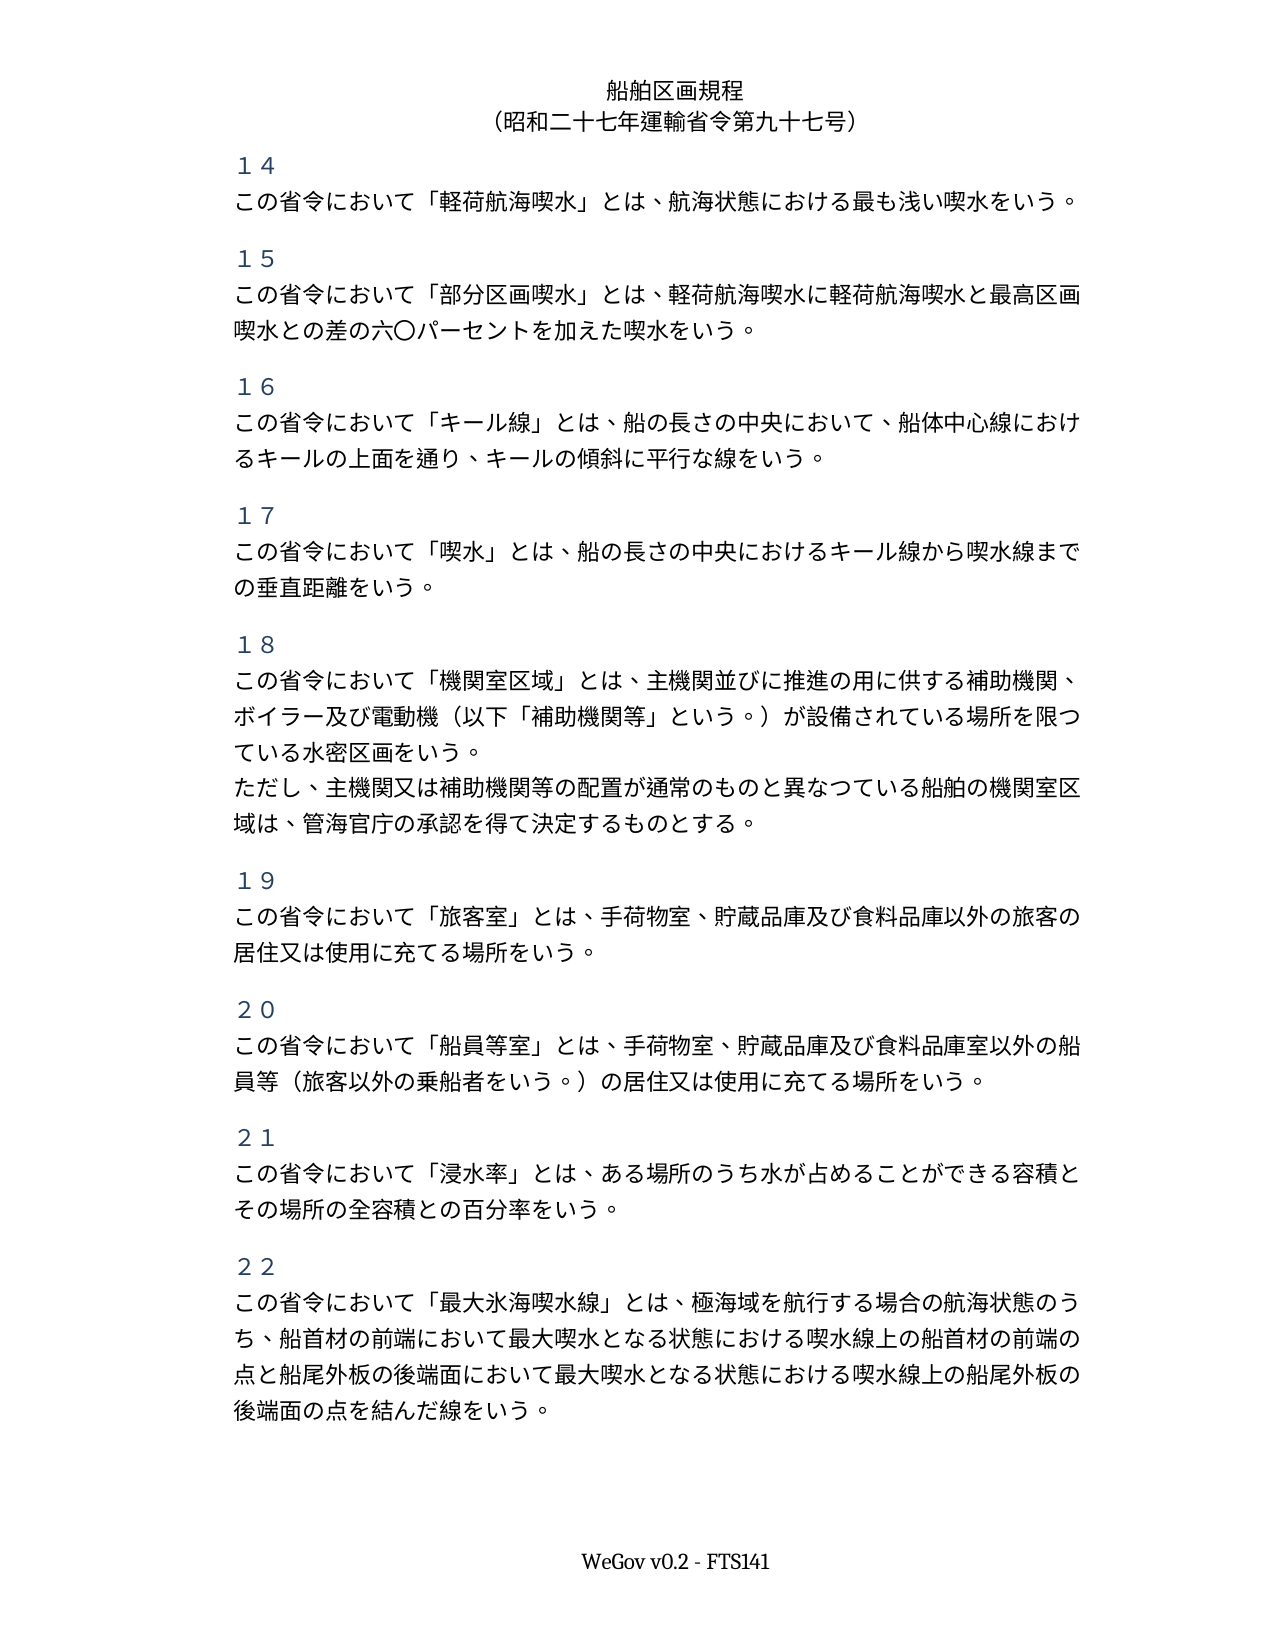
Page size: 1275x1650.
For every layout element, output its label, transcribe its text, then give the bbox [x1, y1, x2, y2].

subtitle １８ [233, 629, 1087, 660]
text この省令において「船員等室」とは、手荷物室、貯蔵品庫及び食料品庫室以外の船員等（旅客以外の乗船者をいう。）の居住又は使用に充てる場所をいう。 [233, 1030, 1087, 1097]
text この省令において「軽荷航海喫水」とは、航海状態における最も浅い喫水をいう。 [233, 186, 1087, 217]
text この省令において「部分区画喫水」とは、軽荷航海喫水に軽荷航海喫水と最高区画喫水との差の六〇パーセントを加えた喫水をいう。 [233, 279, 1087, 346]
subtitle ２０ [233, 994, 1087, 1025]
subtitle １４ [233, 150, 1087, 181]
text この省令において「最大氷海喫水線」とは、極海域を航行する場合の航海状態のうち、船首材の前端において最大喫水となる状態における喫水線上の船首材の前端の点と船尾外板の後端面において最大喫水となる状態における喫水線上の船尾外板の後端面の点を結んだ線をいう。 [233, 1287, 1087, 1426]
text この省令において「旅客室」とは、手荷物室、貯蔵品庫及び食料品庫以外の旅客の居住又は使用に充てる場所をいう。 [233, 901, 1087, 968]
subtitle １６ [233, 371, 1087, 403]
text この省令において「喫水」とは、船の長さの中央におけるキール線から喫水線までの垂直距離をいう。 [233, 536, 1087, 603]
subtitle ２１ [233, 1122, 1087, 1154]
subtitle １７ [233, 500, 1087, 531]
text この省令において「浸水率」とは、ある場所のうち水が占めることができる容積とその場所の全容積との百分率をいう。 [233, 1158, 1087, 1226]
subtitle １５ [233, 243, 1087, 274]
subtitle ２２ [233, 1251, 1087, 1282]
text この省令において「機関室区域」とは、主機関並びに推進の用に供する補助機関、ボイラー及び電動機（以下「補助機関等」という。）が設備されている場所を限つている水密区画をいう。 ただし、主機関又は補助機関等の配置が通常のものと異なつている船舶の機関室区域は、管海官庁の承認を得て決定するものとする。 [233, 664, 1087, 839]
subtitle １９ [233, 865, 1087, 896]
text この省令において「キール線」とは、船の長さの中央において、船体中心線におけるキールの上面を通り、キールの傾斜に平行な線をいう。 [233, 407, 1087, 474]
